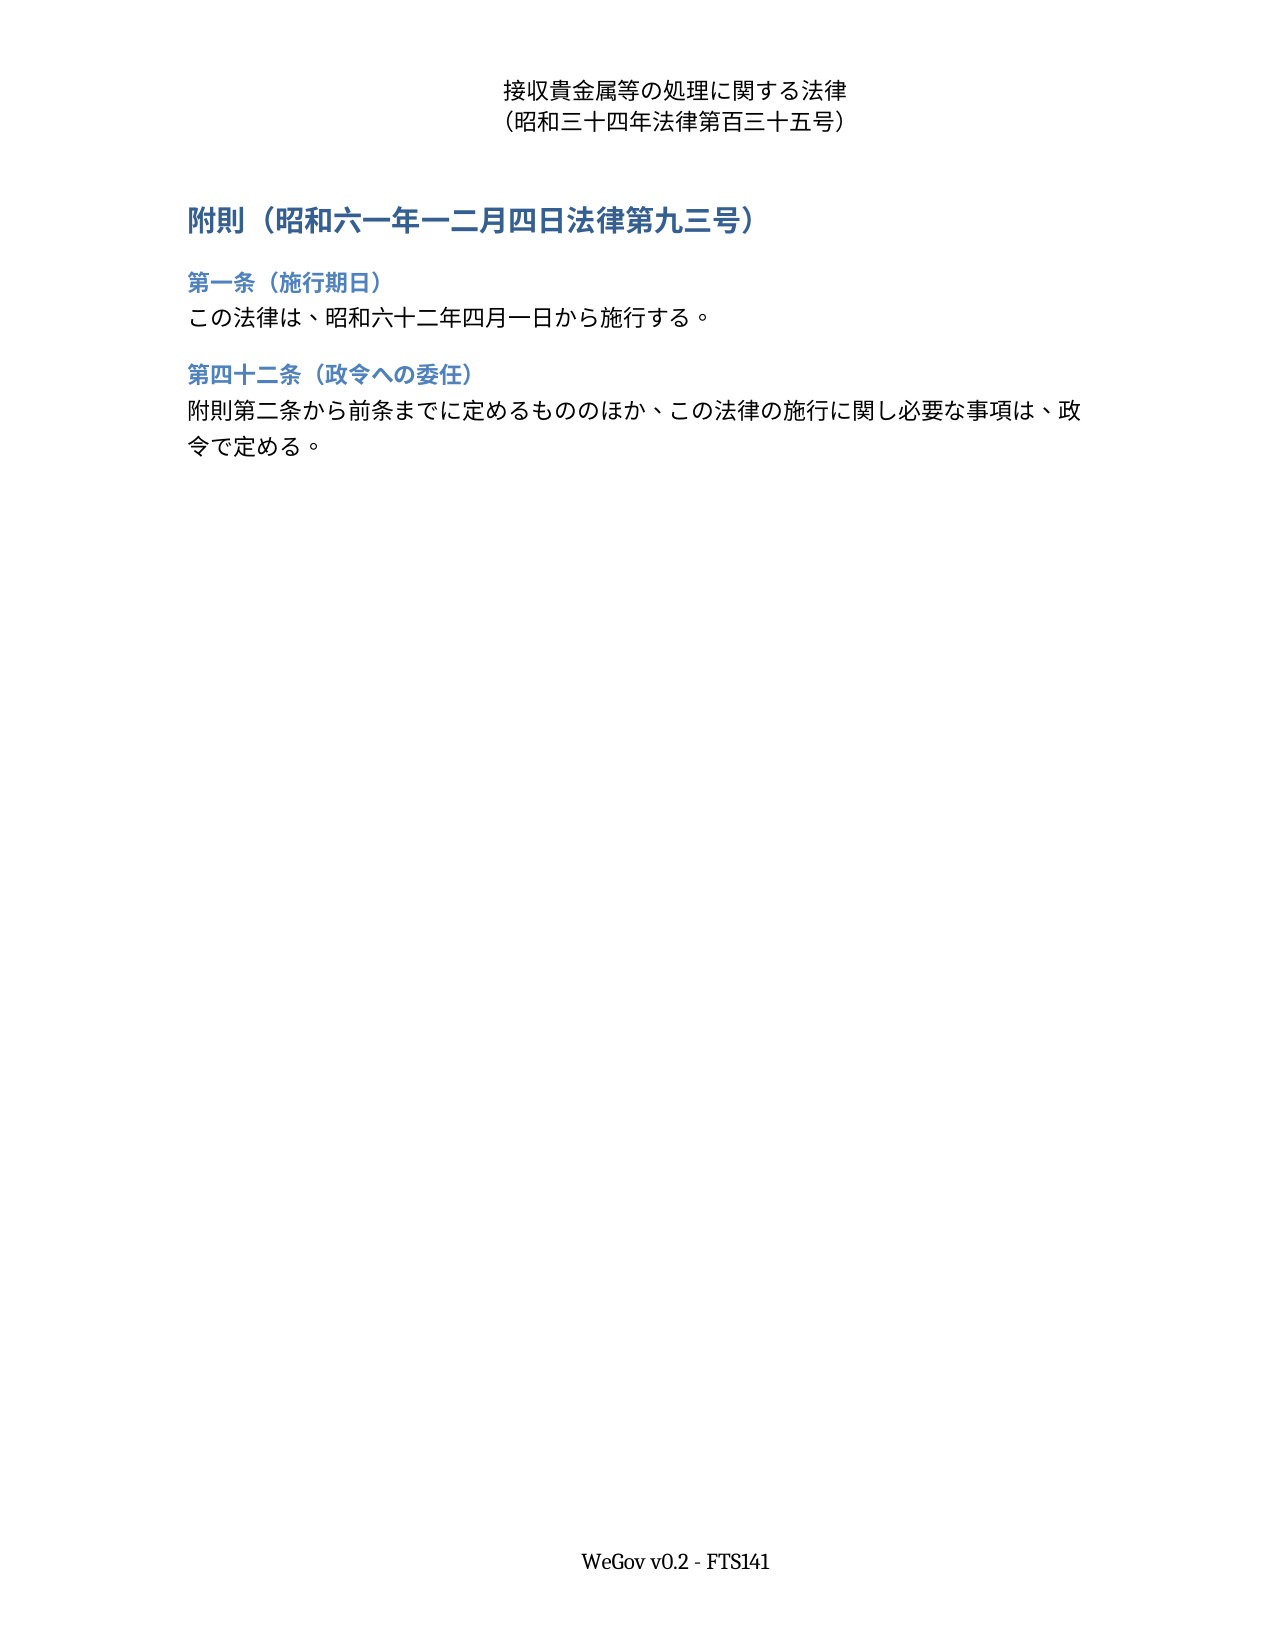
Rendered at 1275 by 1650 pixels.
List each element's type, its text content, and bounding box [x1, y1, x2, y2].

subtitle 第四十二条（政令への委任） [187, 359, 1087, 390]
text この法律は、昭和六十二年四月一日から施行する。 [187, 302, 1087, 334]
subtitle 第一条（施行期日） [187, 266, 1087, 298]
subtitle 附則（昭和六一年一二月四日法律第九三号） [187, 200, 1087, 240]
text 附則第二条から前条までに定めるもののほか、この法律の施行に関し必要な事項は、政令で定める。 [187, 395, 1087, 462]
